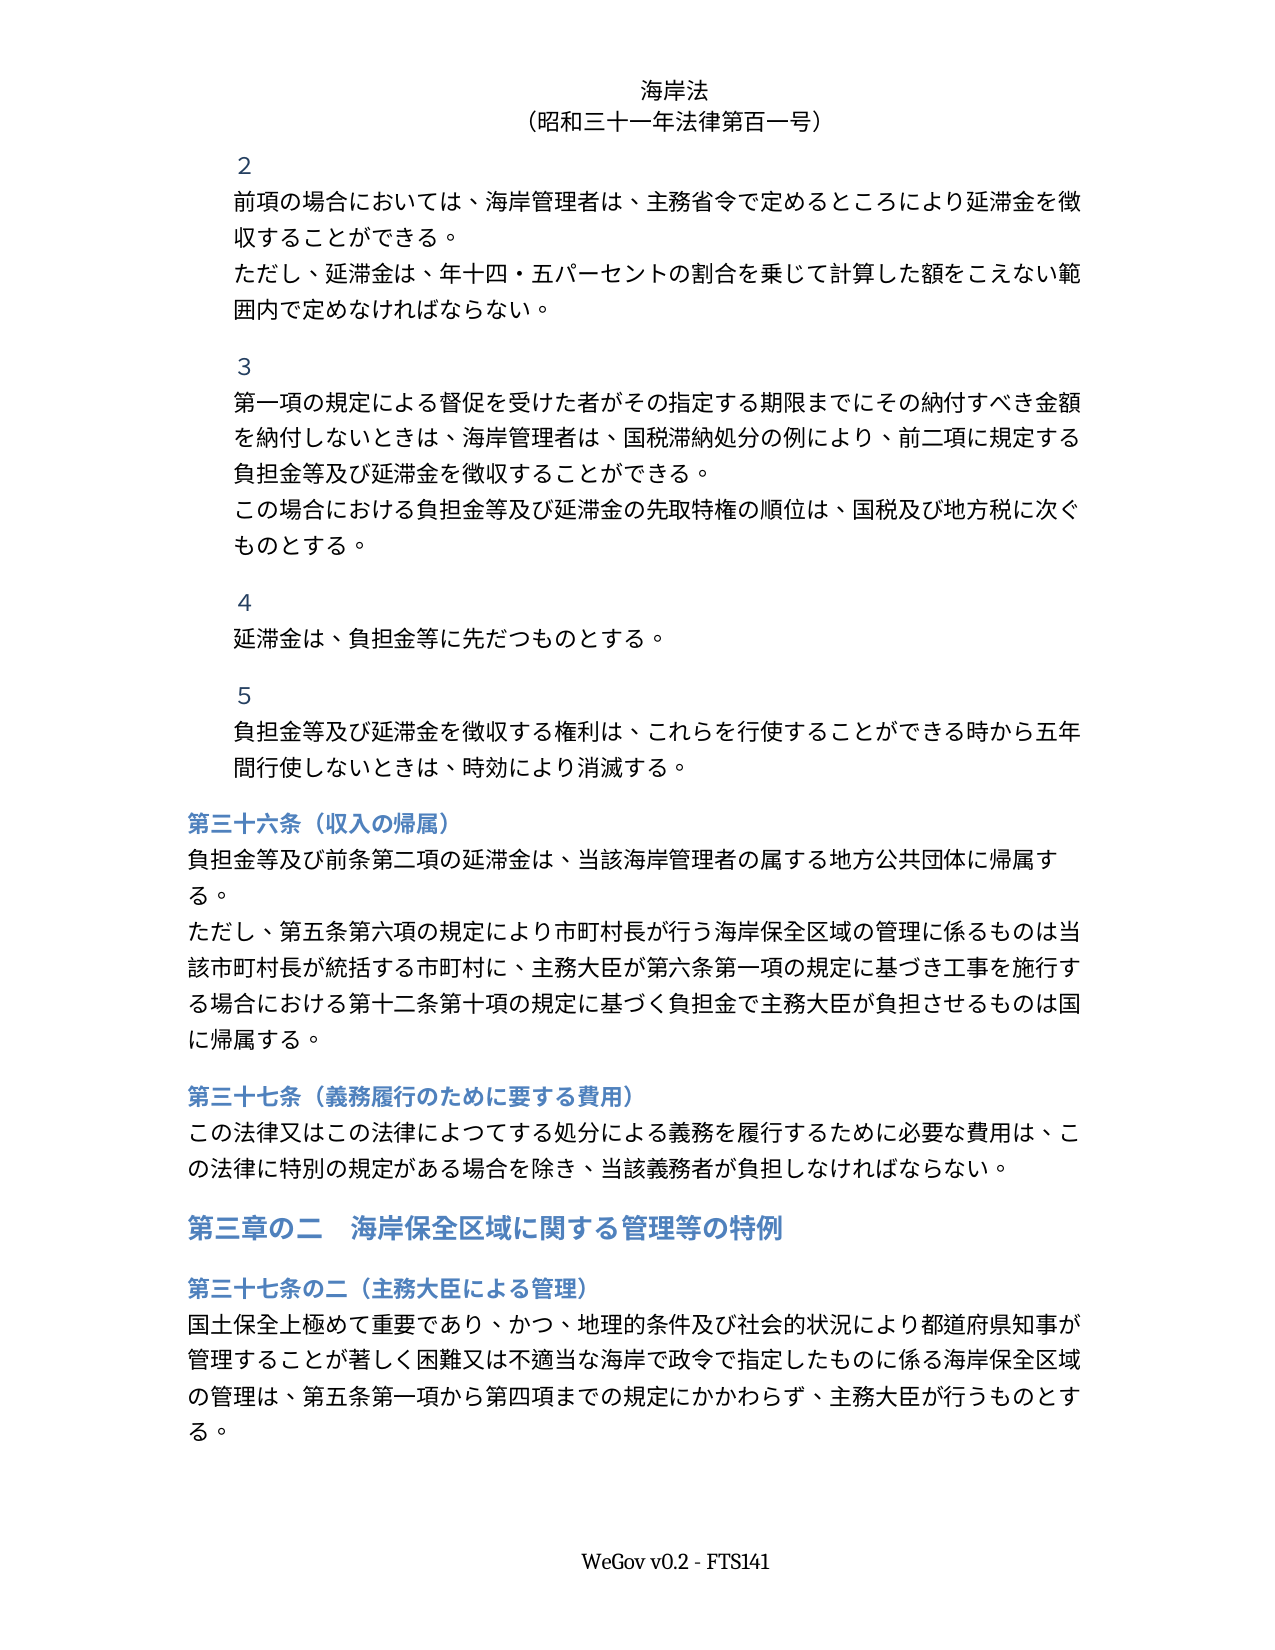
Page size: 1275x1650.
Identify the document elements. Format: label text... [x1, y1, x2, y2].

subtitle 第三十六条（収入の帰属） [187, 808, 1087, 839]
text 前項の場合においては、海岸管理者は、主務省令で定めるところにより延滞金を徴収することができる。 ただし、延滞金は、年十四・五パーセントの割合を乗じて計算した額をこえない範囲内で定めなければならない。 [233, 186, 1087, 325]
text 国土保全上極めて重要であり、かつ、地理的条件及び社会的状況により都道府県知事が管理することが著しく困難又は不適当な海岸で政令で指定したものに係る海岸保全区域の管理は、第五条第一項から第四項までの規定にかかわらず、主務大臣が行うものとする。 [187, 1308, 1087, 1448]
subtitle ５ [233, 680, 1087, 711]
subtitle ２ [233, 150, 1087, 181]
text この法律又はこの法律によつてする処分による義務を履行するために必要な費用は、この法律に特別の規定がある場合を除き、当該義務者が負担しなければならない。 [187, 1117, 1087, 1184]
text 延滞金は、負担金等に先だつものとする。 [233, 623, 1087, 654]
subtitle 第三十七条（義務履行のために要する費用） [187, 1081, 1087, 1112]
text 第一項の規定による督促を受けた者がその指定する期限までにその納付すべき金額を納付しないときは、海岸管理者は、国税滞納処分の例により、前二項に規定する負担金等及び延滞金を徴収することができる。 この場合における負担金等及び延滞金の先取特権の順位は、国税及び地方税に次ぐものとする。 [233, 386, 1087, 561]
text 負担金等及び延滞金を徴収する権利は、これらを行使することができる時から五年間行使しないときは、時効により消滅する。 [233, 716, 1087, 783]
subtitle ４ [233, 587, 1087, 618]
text 負担金等及び前条第二項の延滞金は、当該海岸管理者の属する地方公共団体に帰属する。 ただし、第五条第六項の規定により市町村長が行う海岸保全区域の管理に係るものは当該市町村長が統括する市町村に、主務大臣が第六条第一項の規定に基づき工事を施行する場合における第十二条第十項の規定に基づく負担金で主務大臣が負担させるものは国に帰属する。 [187, 844, 1087, 1055]
subtitle 第三十七条の二（主務大臣による管理） [187, 1273, 1087, 1304]
subtitle ３ [233, 351, 1087, 382]
subtitle 第三章の二 海岸保全区域に関する管理等の特例 [187, 1209, 1087, 1246]
